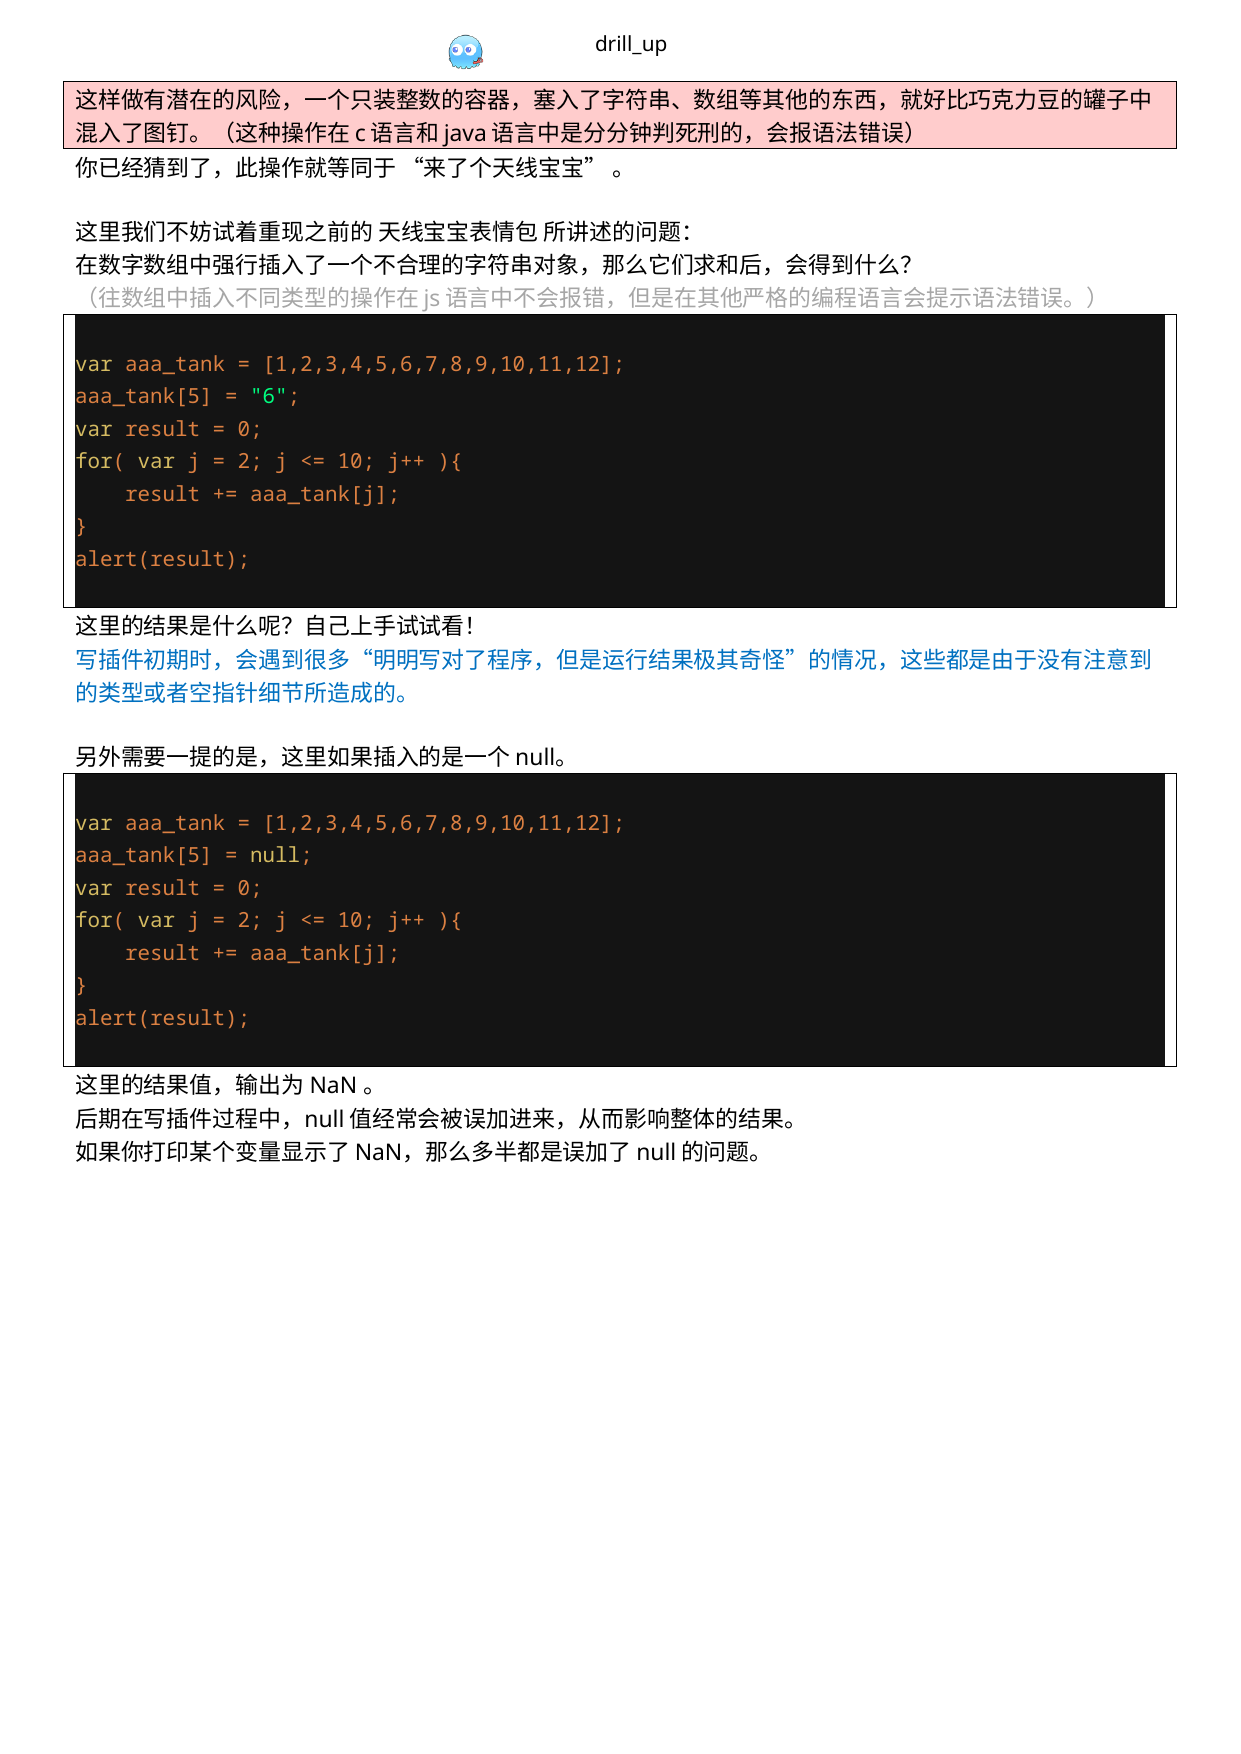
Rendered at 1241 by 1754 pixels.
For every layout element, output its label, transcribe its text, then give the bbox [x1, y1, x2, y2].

text 这里的结果是什么呢？自己上手试试看！ [75, 608, 1165, 641]
text （往数组中插入不同类型的操作在js语言中不会报错，但是在其他严格的编程语言会提示语法错误。） [75, 280, 1165, 314]
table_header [64, 82, 1176, 148]
picture [443, 29, 485, 71]
text 后期在写插件过程中，null值经常会被误加进来，从而影响整体的结果。 [75, 1100, 1165, 1134]
text 另外需要一提的是，这里如果插入的是一个null。 [75, 739, 1165, 772]
text 如果你打印某个变量显示了NaN，那么多半都是误加了null的问题。 [75, 1134, 1165, 1167]
text 写插件初期时，会遇到很多“明明写对了程序，但是运行结果极其奇怪”的情况，这些都是由于没有注意到的类型或者空指针细节所造成的。 [75, 641, 1165, 708]
text 你已经猜到了，此操作就等同于 “来了个天线宝宝” 。 [75, 149, 1165, 183]
text 这里我们不妨试着重现之前的 天线宝宝表情包 所讲述的问题： [75, 214, 1165, 247]
text 这里的结果值，输出为 NaN 。 [75, 1067, 1165, 1100]
text 在数字数组中强行插入了一个不合理的字符串对象，那么它们求和后，会得到什么？ [75, 247, 1165, 280]
